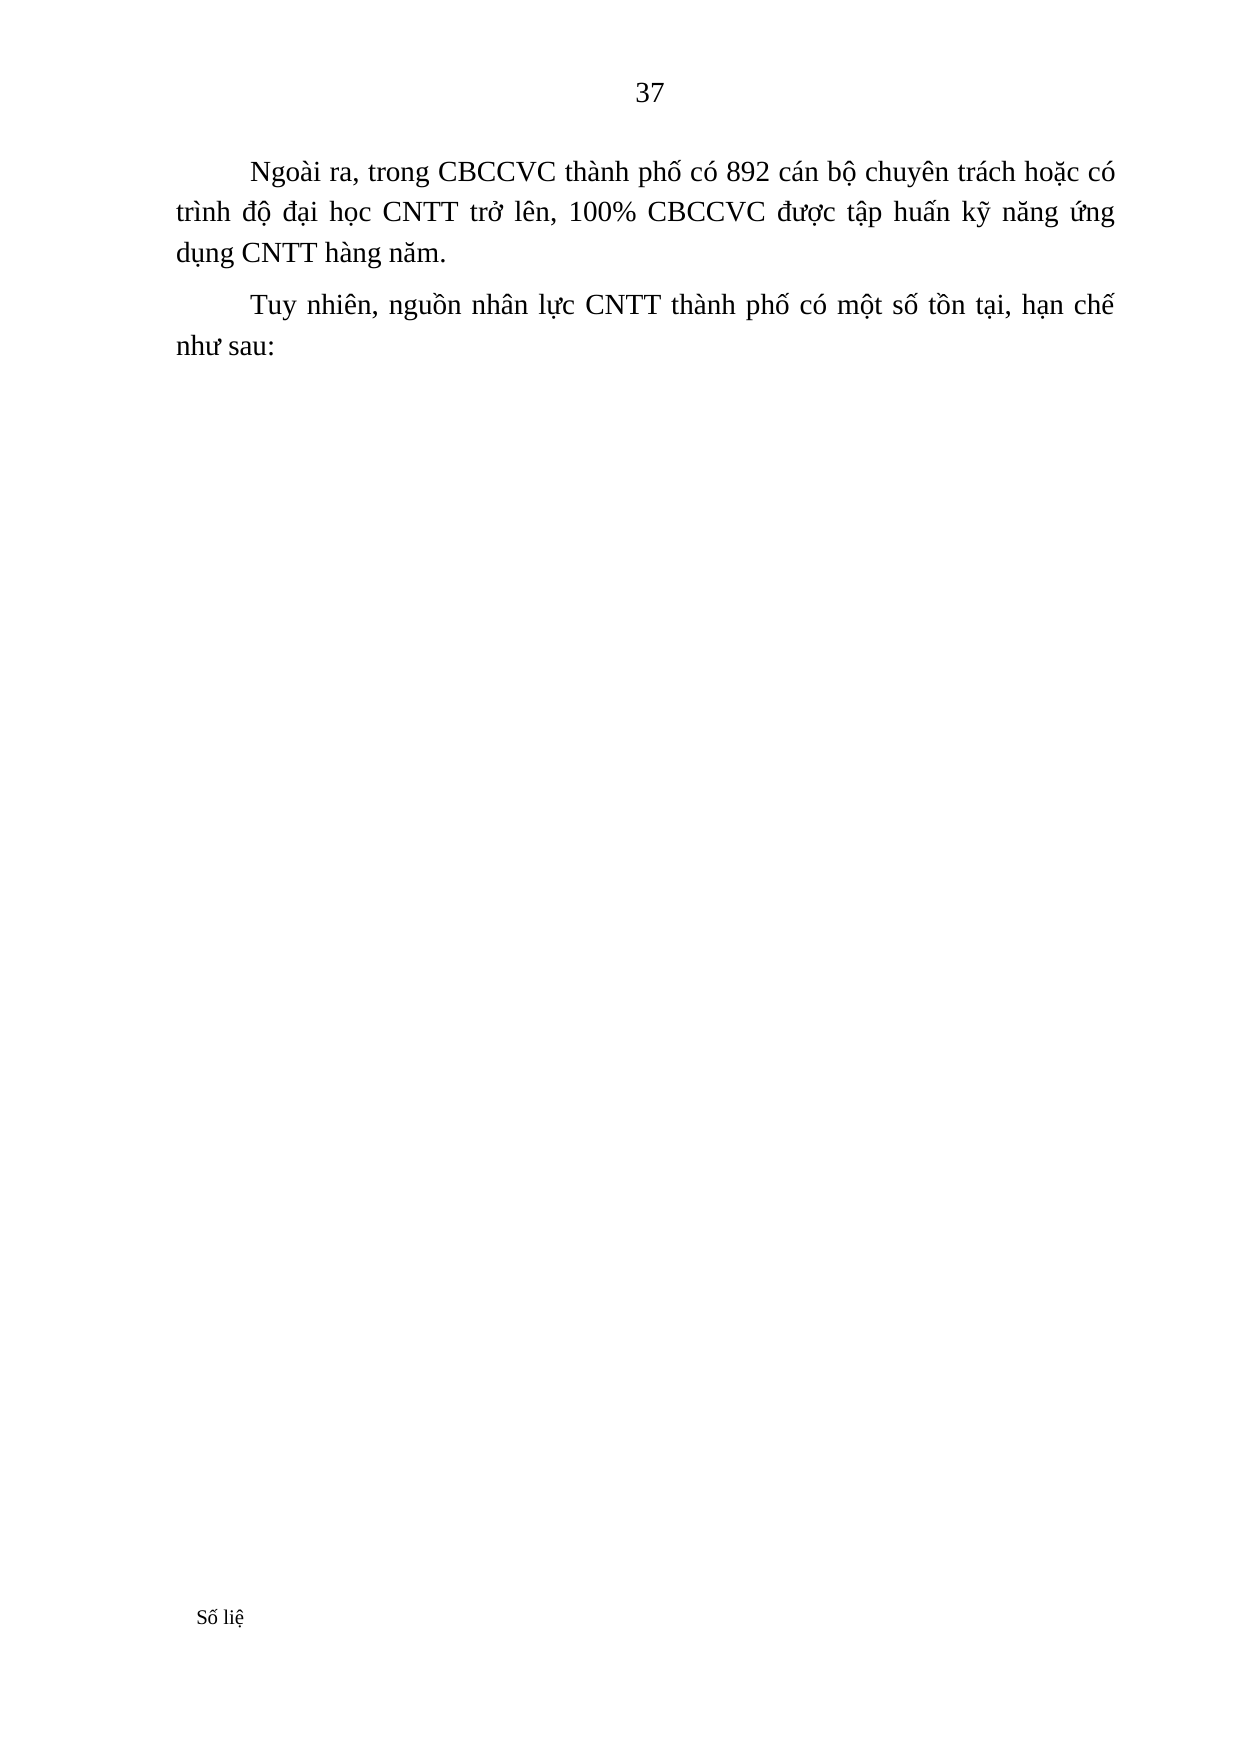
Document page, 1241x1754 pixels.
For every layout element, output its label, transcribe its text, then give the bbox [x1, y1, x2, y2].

text Tuy nhiên, nguồn nhân lực CNTT thành phố có một số tồn tại, hạn chế như sau: [176, 287, 1116, 361]
text Ngoài ra, trong CBCCVC thành phố có 892 cán bộ chuyên trách hoặc có trình độ đại học CNTT trở lên, 100% CBCCVC được tập huấn kỹ năng ứng dụng CNTT hàng năm. [176, 154, 1116, 269]
